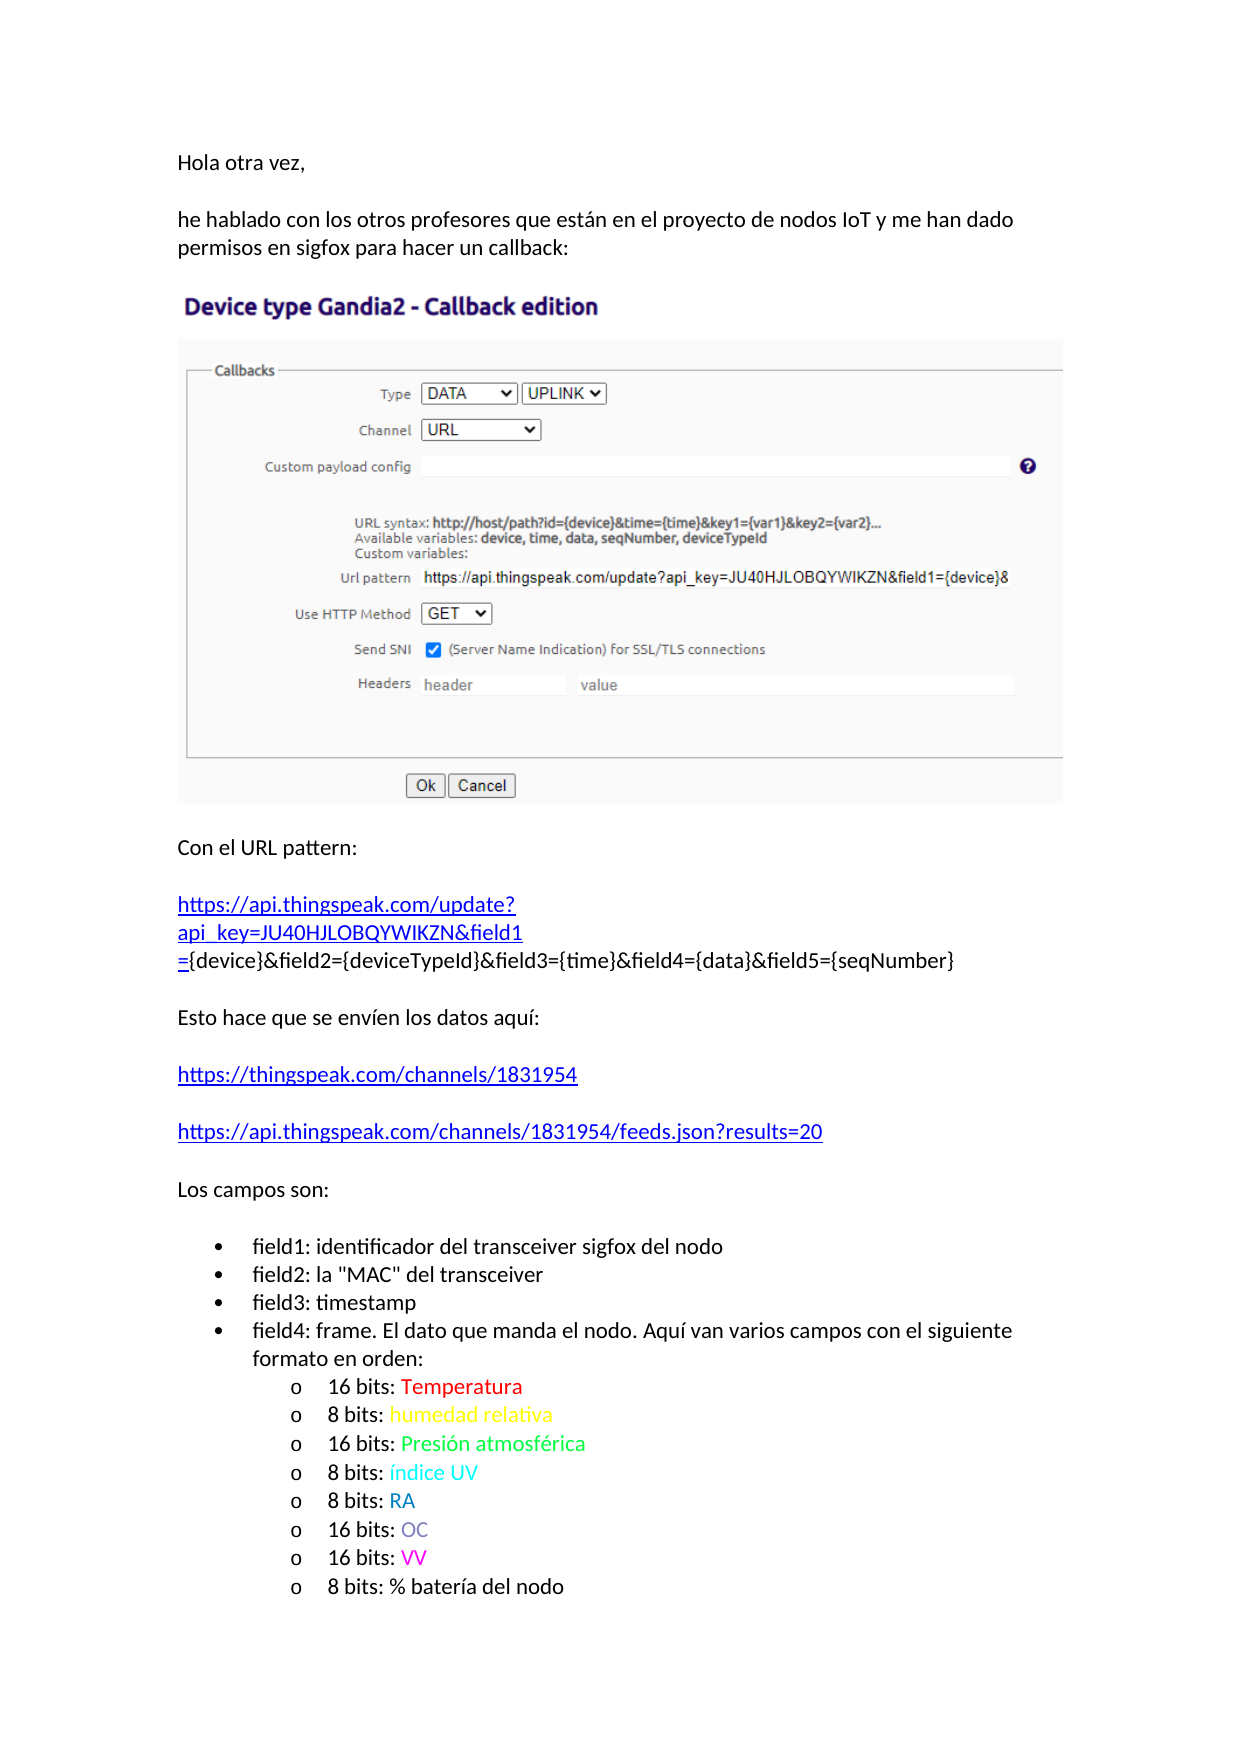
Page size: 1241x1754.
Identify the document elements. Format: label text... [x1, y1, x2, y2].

list 8 bits: índice UV [290, 1458, 1063, 1486]
picture [177, 290, 1063, 804]
text Los campos son: [177, 1175, 1063, 1203]
list 8 bits: humedad relativa [290, 1401, 1063, 1429]
list field4: frame. El dato que manda el nodo. Aquí van varios campos con el siguiente formato en orden: [215, 1316, 1063, 1372]
list 16 bits: Presión atmosférica [290, 1429, 1063, 1458]
list field1: identificador del transceiver sigfox del nodo [215, 1232, 1063, 1260]
list 16 bits: OC [290, 1515, 1063, 1543]
list 16 bits: Temperatura [290, 1372, 1063, 1401]
text Hola otra vez, [177, 148, 1063, 176]
list 8 bits: % batería del nodo [290, 1572, 1063, 1600]
text Esto hace que se envíen los datos aquí: [177, 1003, 1063, 1031]
text Con el URL pattern: [177, 833, 1063, 861]
list field3: timestamp [215, 1288, 1063, 1316]
text he hablado con los otros profesores que están en el proyecto de nodos IoT y me han dado permisos en sigfox para hacer un callback: [177, 205, 1063, 261]
text https://api.thingspeak.com/channels/1831954/feeds.json?results=20 [177, 1117, 1063, 1146]
list 8 bits: RA [290, 1486, 1063, 1515]
text https://api.thingspeak.com/update?api_key=JU40HJLOBQYWIKZN&field1={device}&field2={deviceTypeId}&field3={time}&field4={data}&field5={seqNumber} [177, 890, 1063, 974]
list field2: la "MAC" del transceiver [215, 1260, 1063, 1288]
list 16 bits: VV [290, 1543, 1063, 1572]
text https://thingspeak.com/channels/1831954 [177, 1060, 1063, 1088]
